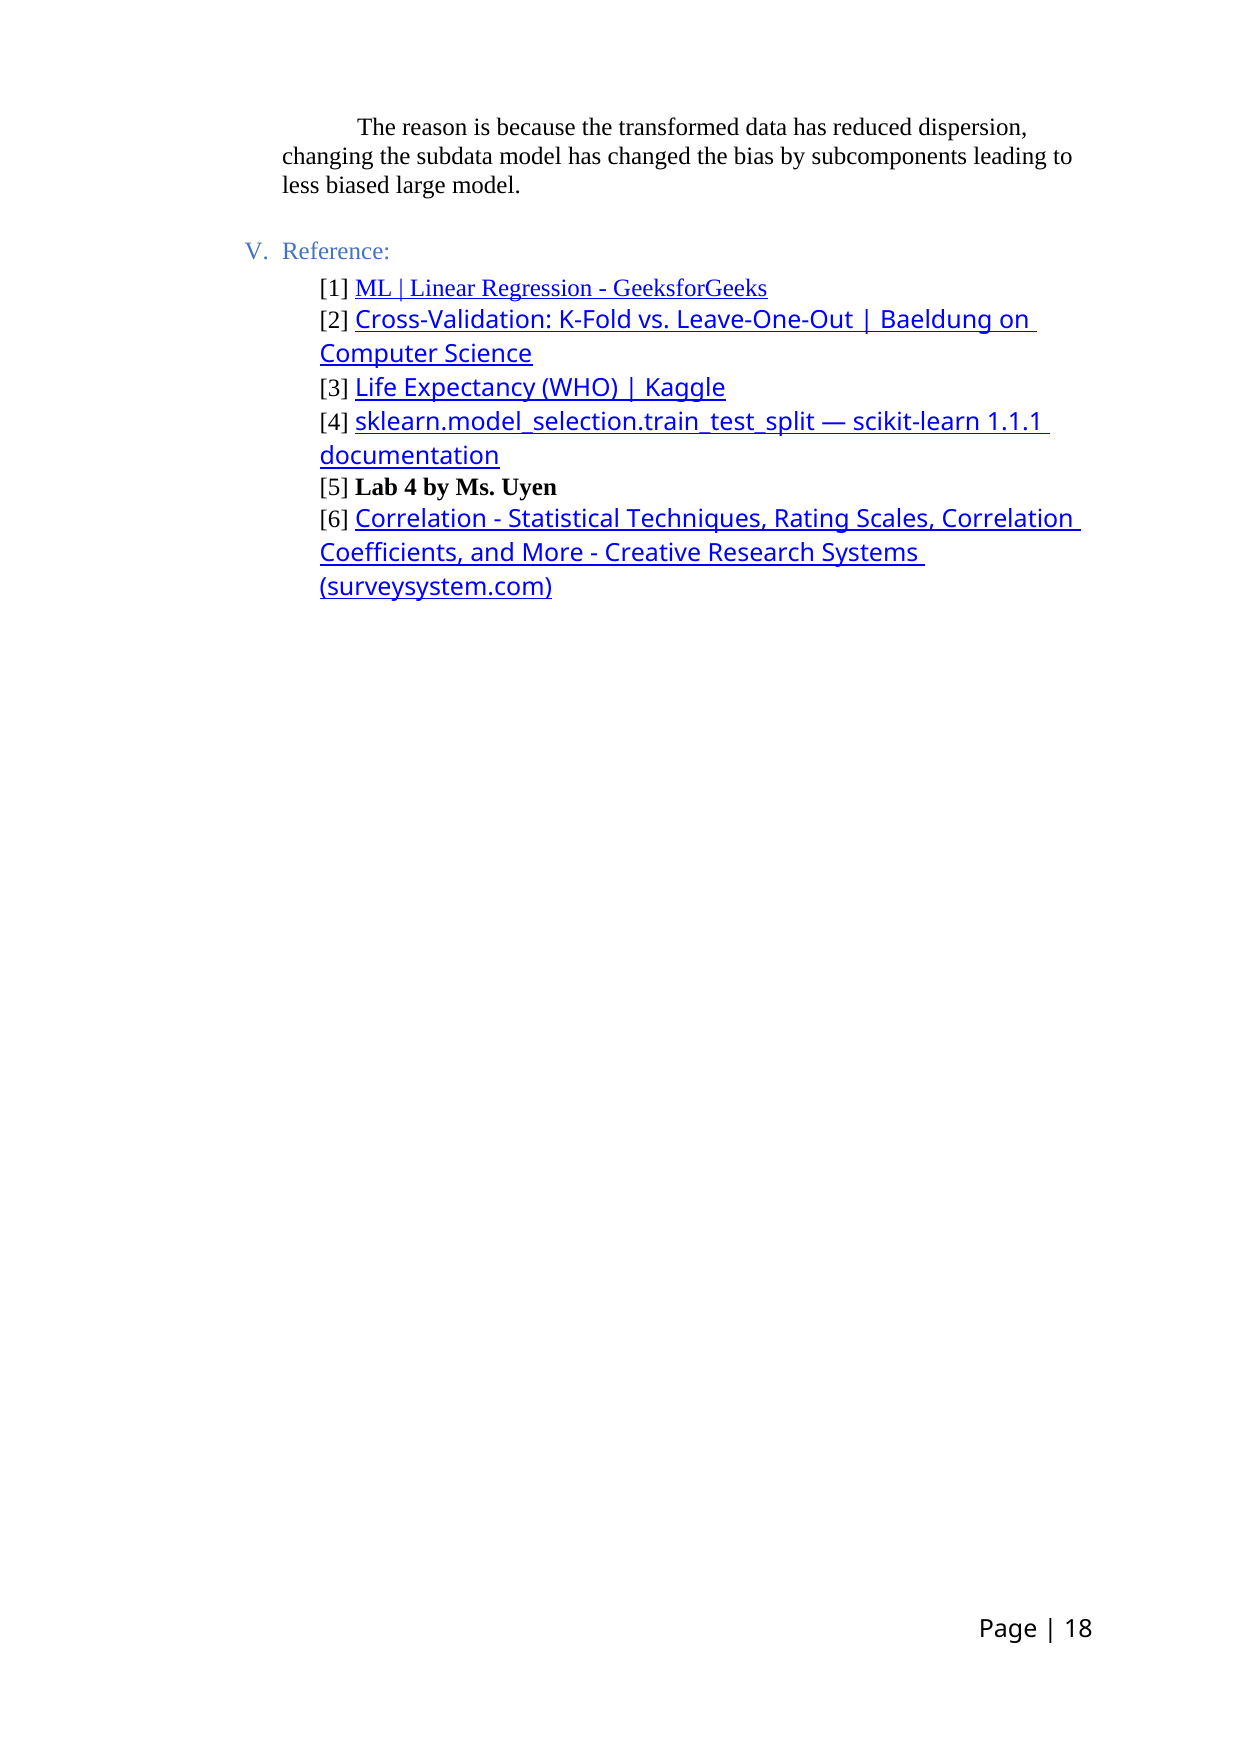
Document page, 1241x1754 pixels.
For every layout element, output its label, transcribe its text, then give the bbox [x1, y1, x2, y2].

text [4] sklearn.model_selection.train_test_split — scikit-learn 1.1.1 documentation [319, 404, 1092, 472]
text [6] Correlation - Statistical Techniques, Rating Scales, Correlation Coefficients, and More - Creative Research Systems (surveysystem.com) [319, 501, 1092, 603]
text The reason is because the transformed data has reduced dispersion, changing the subdata model has changed the bias by subcomponents leading to less biased large model. [282, 112, 1092, 199]
subtitle Reference: [244, 236, 1092, 264]
text [2] Cross-Validation: K-Fold vs. Leave-One-Out | Baeldung on Computer Science [319, 302, 1092, 370]
text [5] Lab 4 by Ms. Uyen [319, 472, 1092, 501]
text [3] Life Expectancy (WHO) | Kaggle [319, 370, 1092, 404]
text [1] ML | Linear Regression - GeeksforGeeks [319, 273, 1092, 302]
